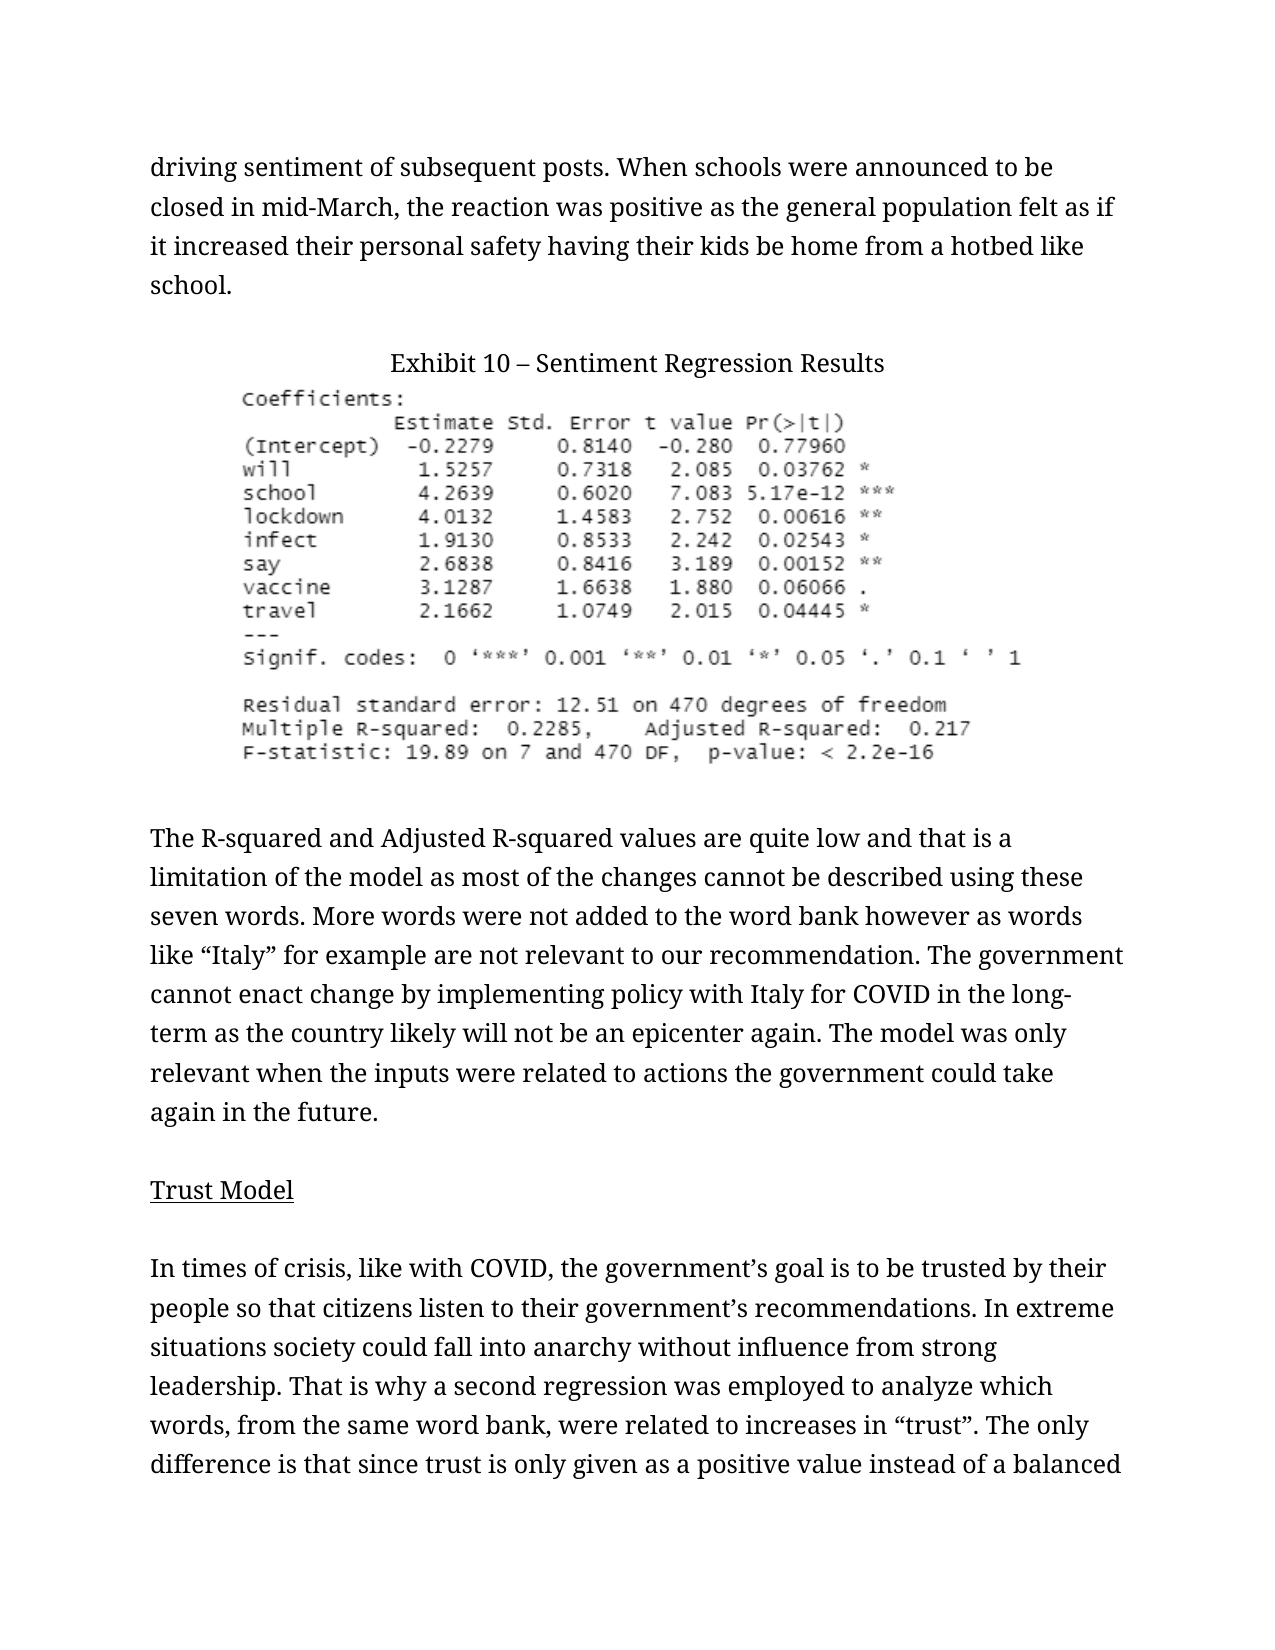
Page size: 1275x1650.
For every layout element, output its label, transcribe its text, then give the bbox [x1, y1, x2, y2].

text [150, 1251, 1125, 1481]
text Trust Model [150, 1173, 1125, 1207]
text The R-squared and Adjusted R-squared values are quite low and that is a limitation of the model as most of the changes cannot be described using these seven words. More words were not added to the word bank however as words like “Italy” for example are not relevant to our recommendation. The government cannot enact change by implementing policy with Italy for COVID in the long-term as the country likely will not be an epicenter again. The model was only relevant when the inputs were related to actions the government could take again in the future. [150, 820, 1125, 1128]
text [150, 150, 1125, 302]
text Exhibit 10 – Sentiment Regression Results [150, 346, 1125, 380]
picture [237, 385, 1038, 778]
